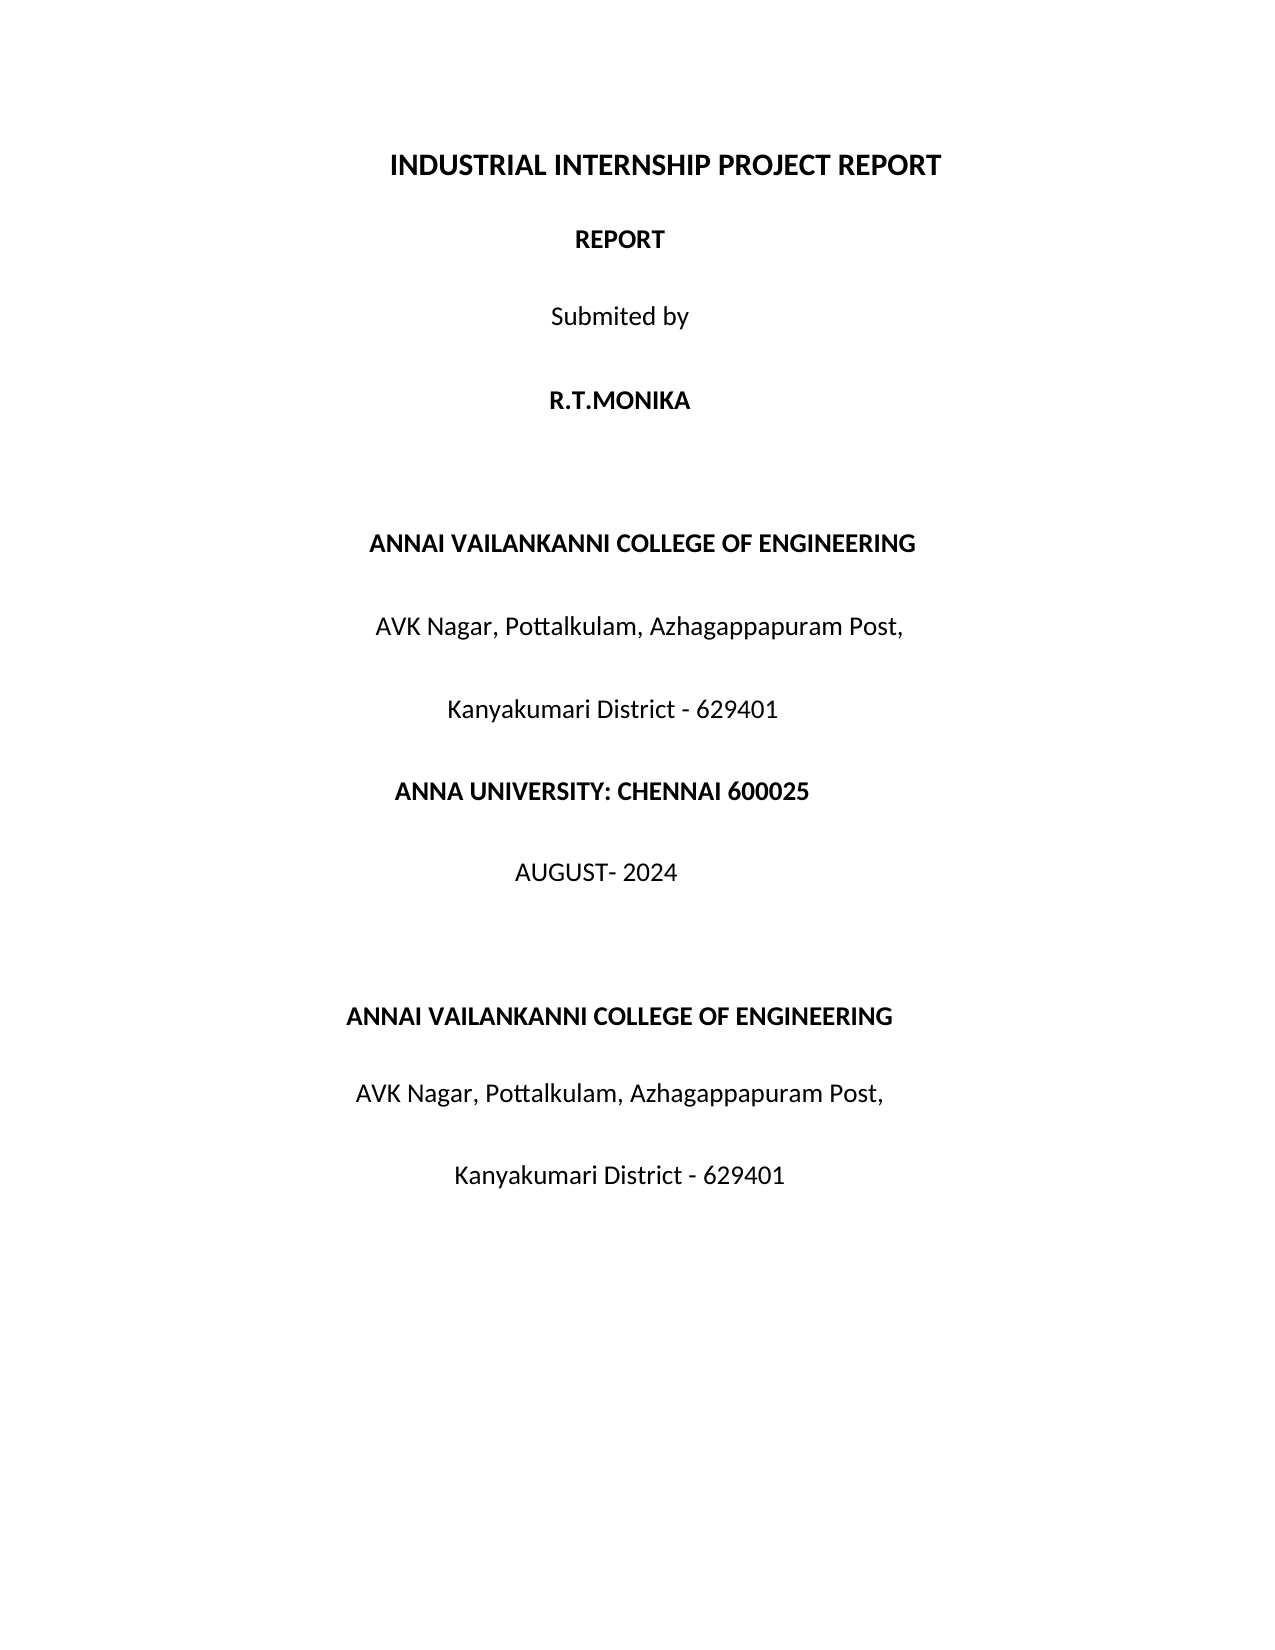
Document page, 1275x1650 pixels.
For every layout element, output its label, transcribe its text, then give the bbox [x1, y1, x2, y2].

text ANNAI VAILANKANNI COLLEGE OF ENGINEERING [150, 999, 1089, 1032]
text AVK Nagar, Pottalkulam, Azhagappapuram Post, [150, 609, 964, 643]
text ANNAI VAILANKANNI COLLEGE OF ENGINEERING [150, 526, 964, 559]
text Kanyakumari District - 629401 [150, 1158, 1089, 1191]
text INDUSTRIAL INTERNSHIP PROJECT REPORT [150, 145, 1088, 183]
text AVK Nagar, Pottalkulam, Azhagappapuram Post, [150, 1076, 1089, 1109]
text AUGUST- 2024 [447, 855, 1089, 888]
text Submited by [150, 299, 1089, 332]
text REPORT [150, 223, 1089, 256]
text Kanyakumari District - 629401 [447, 693, 1089, 726]
text R.T.MONIKA [150, 383, 1089, 417]
text ANNA UNIVERSITY: CHENNAI 600025 [150, 774, 1089, 807]
